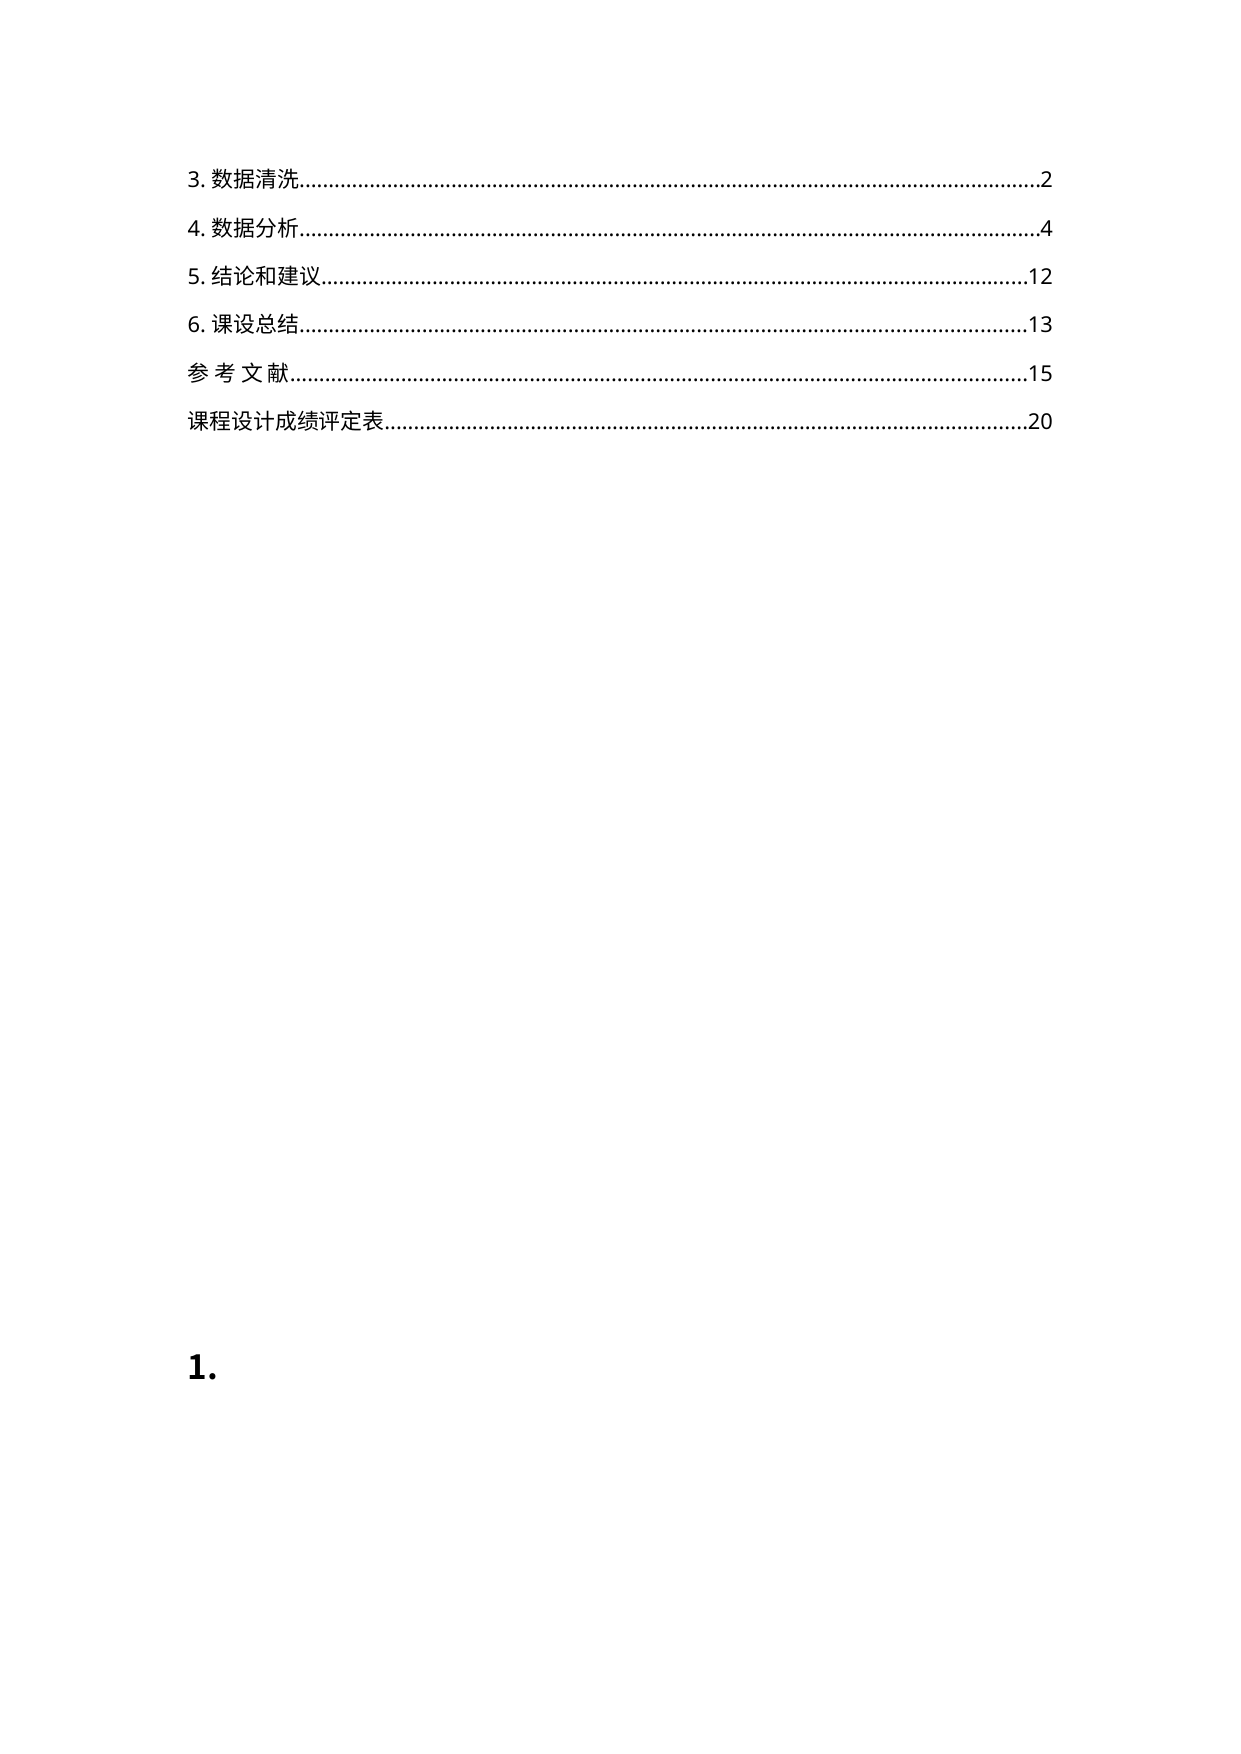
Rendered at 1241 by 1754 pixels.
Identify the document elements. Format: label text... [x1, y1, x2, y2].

text 3. 数据清洗 2 [187, 162, 1053, 194]
text 4. 数据分析 4 [187, 210, 1053, 243]
text 参 考 文 献 15 [187, 355, 1053, 388]
text 5. 结论和建议 12 [187, 259, 1053, 291]
text 课程设计成绩评定表 20 [187, 404, 1053, 436]
text 6. 课设总结 13 [187, 307, 1053, 339]
